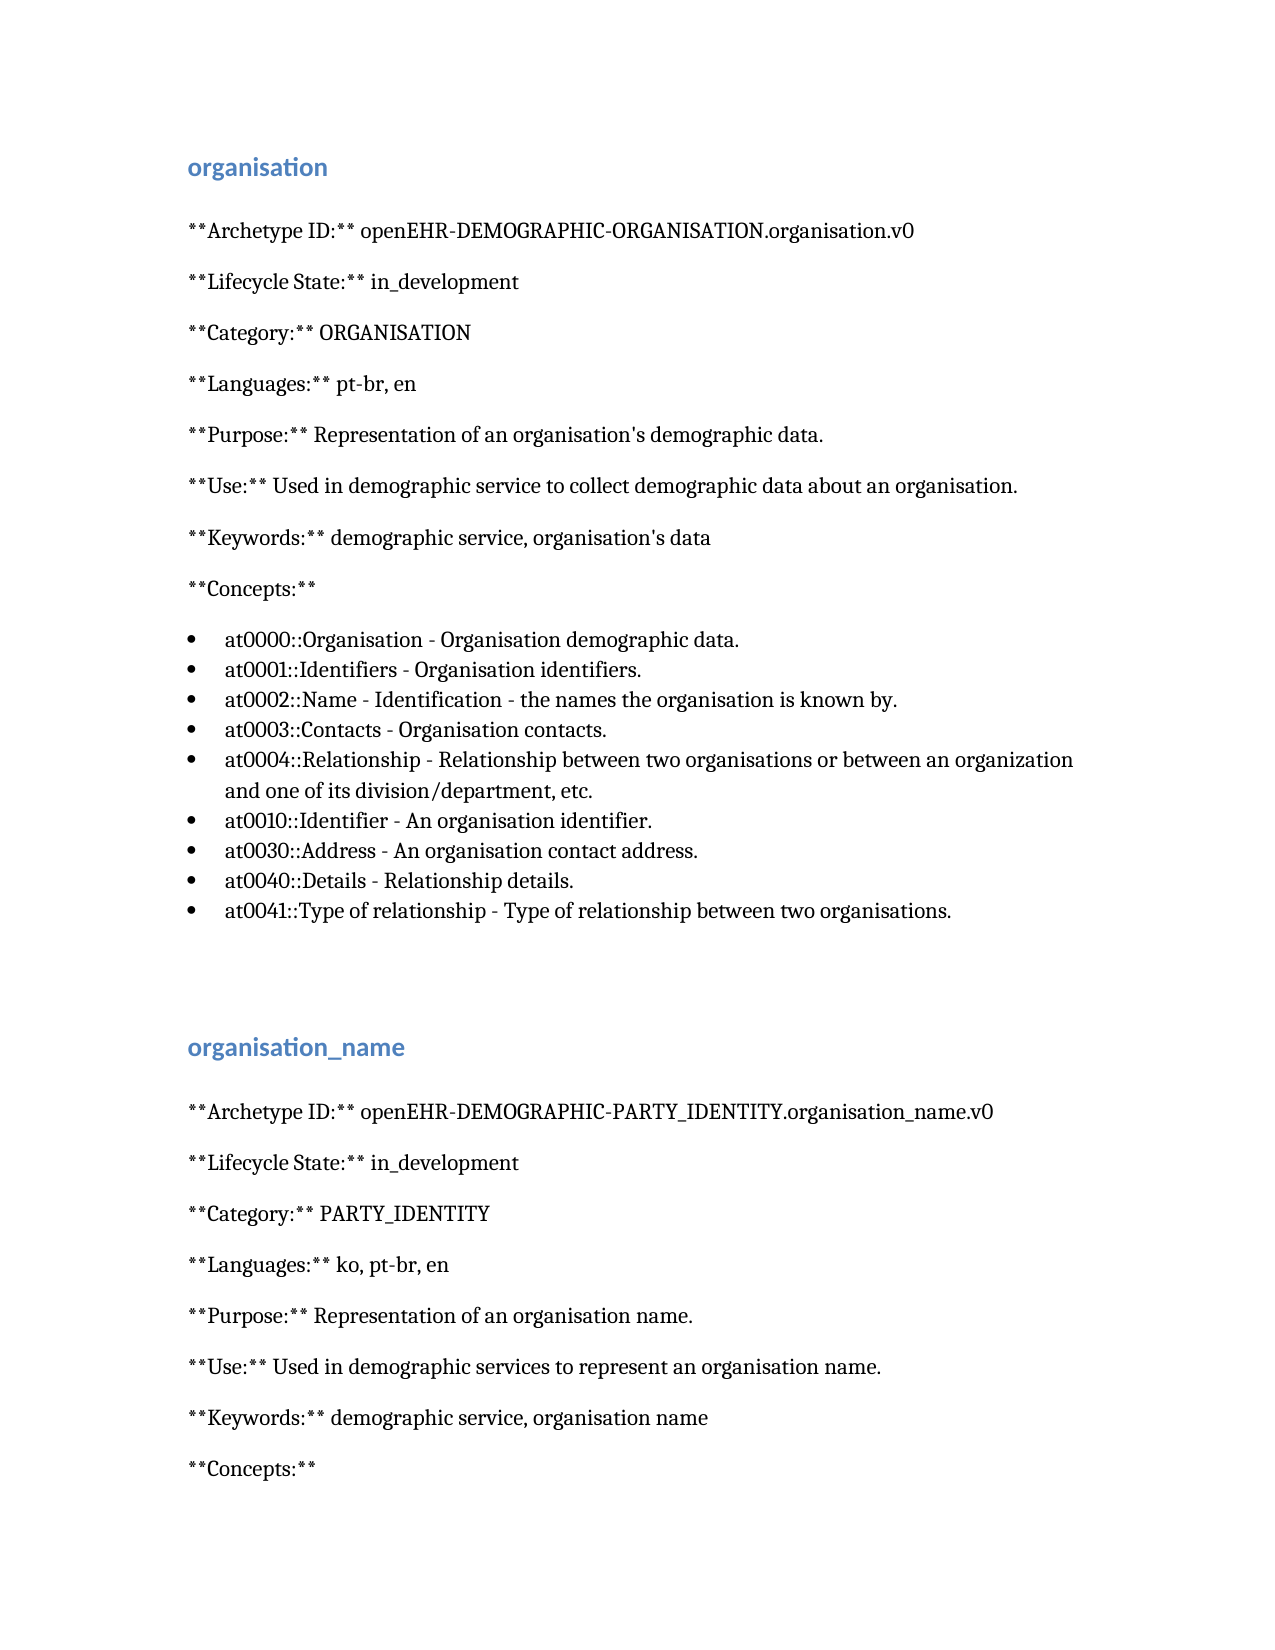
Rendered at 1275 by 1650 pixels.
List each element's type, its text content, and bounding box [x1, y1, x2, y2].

list at0010::Identifier - An organisation identifier. [187, 808, 1087, 834]
list at0001::Identifiers - Organisation identifiers. [187, 657, 1087, 683]
list at0002::Name - Identification - the names the organisation is known by. [187, 687, 1087, 713]
subtitle organisation_name [187, 1031, 1087, 1064]
text **Category:** ORGANISATION [187, 320, 1087, 347]
text **Concepts:** [187, 575, 1087, 602]
list at0000::Organisation - Organisation demographic data. [187, 626, 1087, 653]
text **Use:** Used in demographic service to collect demographic data about an organisation. [187, 473, 1087, 500]
list at0040::Details - Relationship details. [187, 868, 1087, 894]
text **Lifecycle State:** in_development [187, 269, 1087, 296]
text **Archetype ID:** openEHR-DEMOGRAPHIC-ORGANISATION.organisation.v0 [187, 188, 1087, 244]
text **Purpose:** Representation of an organisation name. [187, 1303, 1087, 1329]
text **Keywords:** demographic service, organisation name [187, 1405, 1087, 1431]
text **Use:** Used in demographic services to represent an organisation name. [187, 1354, 1087, 1380]
text **Keywords:** demographic service, organisation's data [187, 524, 1087, 551]
text **Concepts:** [187, 1456, 1087, 1482]
text **Purpose:** Representation of an organisation's demographic data. [187, 422, 1087, 449]
text **Languages:** ko, pt-br, en [187, 1252, 1087, 1278]
text **Languages:** pt-br, en [187, 371, 1087, 398]
list at0030::Address - An organisation contact address. [187, 838, 1087, 864]
text **Lifecycle State:** in_development [187, 1150, 1087, 1176]
subtitle organisation [187, 150, 1087, 183]
list at0041::Type of relationship - Type of relationship between two organisations. [187, 898, 1087, 925]
text **Category:** PARTY_IDENTITY [187, 1201, 1087, 1227]
text **Archetype ID:** openEHR-DEMOGRAPHIC-PARTY_IDENTITY.organisation_name.v0 [187, 1068, 1087, 1125]
list at0003::Contacts - Organisation contacts. [187, 717, 1087, 743]
list at0004::Relationship - Relationship between two organisations or between an organization and one of its division/department, etc. [187, 747, 1087, 804]
